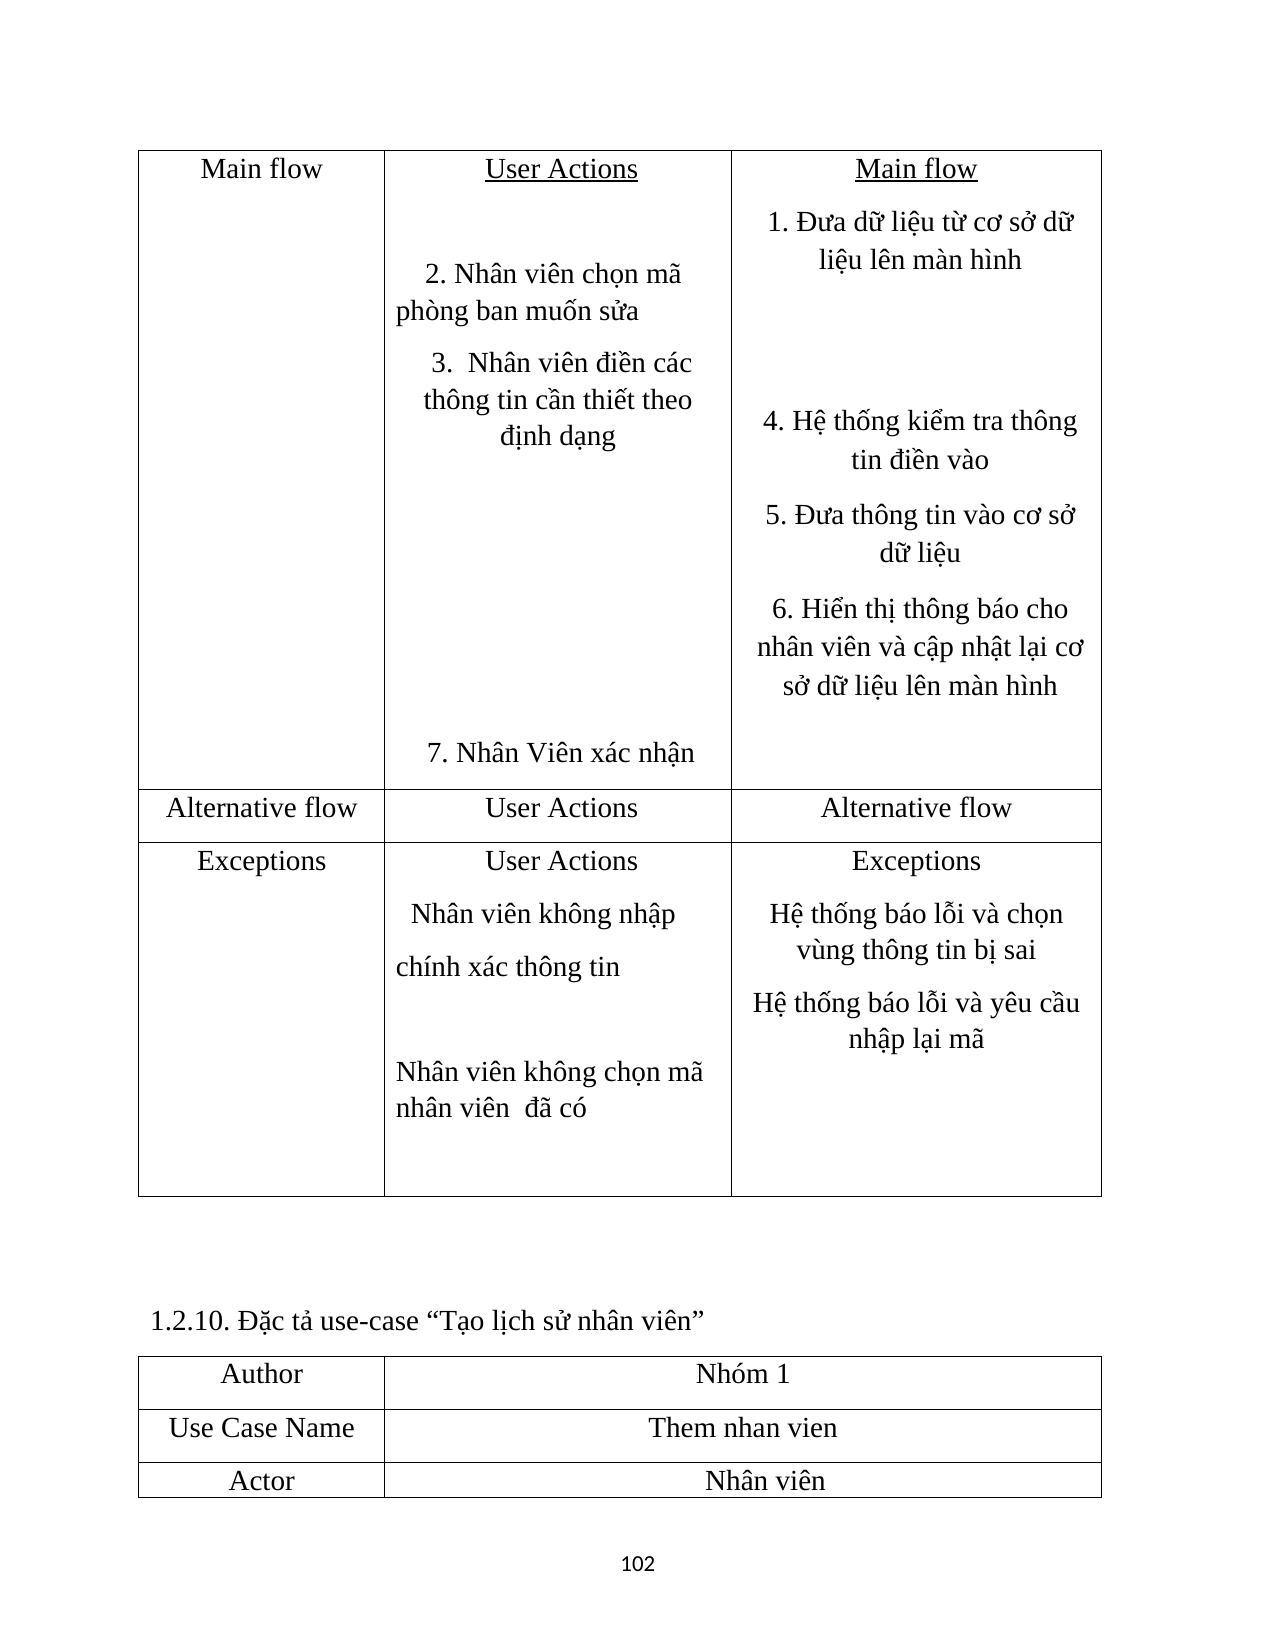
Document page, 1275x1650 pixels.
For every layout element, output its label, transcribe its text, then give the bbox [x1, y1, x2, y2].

table_cell Exceptions [139, 843, 384, 1196]
table_cell Them nhan vien [385, 1410, 1101, 1462]
table_cell User Actions Nhân viên không nhập chính xác thông tin Nhân viên không chọn mã nhân viên đã có [385, 843, 731, 1196]
table_cell User Actions 2. Nhân viên chọn mã phòng ban muốn sửa 3. Nhân viên điền các thông tin cần thiết theo định dạng 7. Nhân Viên xác nhận [385, 151, 731, 789]
text 1.2.10. Đặc tả use-case “Tạo lịch sử nhân viên” [150, 1303, 1125, 1336]
table_header Nhóm 1 [385, 1357, 1101, 1409]
table_cell Use Case Name [139, 1410, 384, 1462]
table_cell Actor [139, 1463, 384, 1497]
table_cell Nhân viên [385, 1463, 1101, 1497]
table_cell Exceptions Hệ thống báo lỗi và chọn vùng thông tin bị sai Hệ thống báo lỗi và yêu cầu nhập lại mã [732, 843, 1101, 1196]
table_cell Alternative flow [139, 790, 384, 842]
table_cell Main flow 1. Đưa dữ liệu từ cơ sở dữ liệu lên màn hình 4. Hệ thống kiểm tra thông tin điền vào 5. Đưa thông tin vào cơ sở dữ liệu 6. Hiển thị thông báo cho nhân viên và cập nhật lại cơ sở dữ liệu lên màn hình [732, 151, 1101, 789]
table_cell Alternative flow [732, 790, 1101, 842]
table_header Author [139, 1357, 384, 1409]
table_cell User Actions [385, 790, 731, 842]
table_cell Main flow [139, 151, 384, 789]
